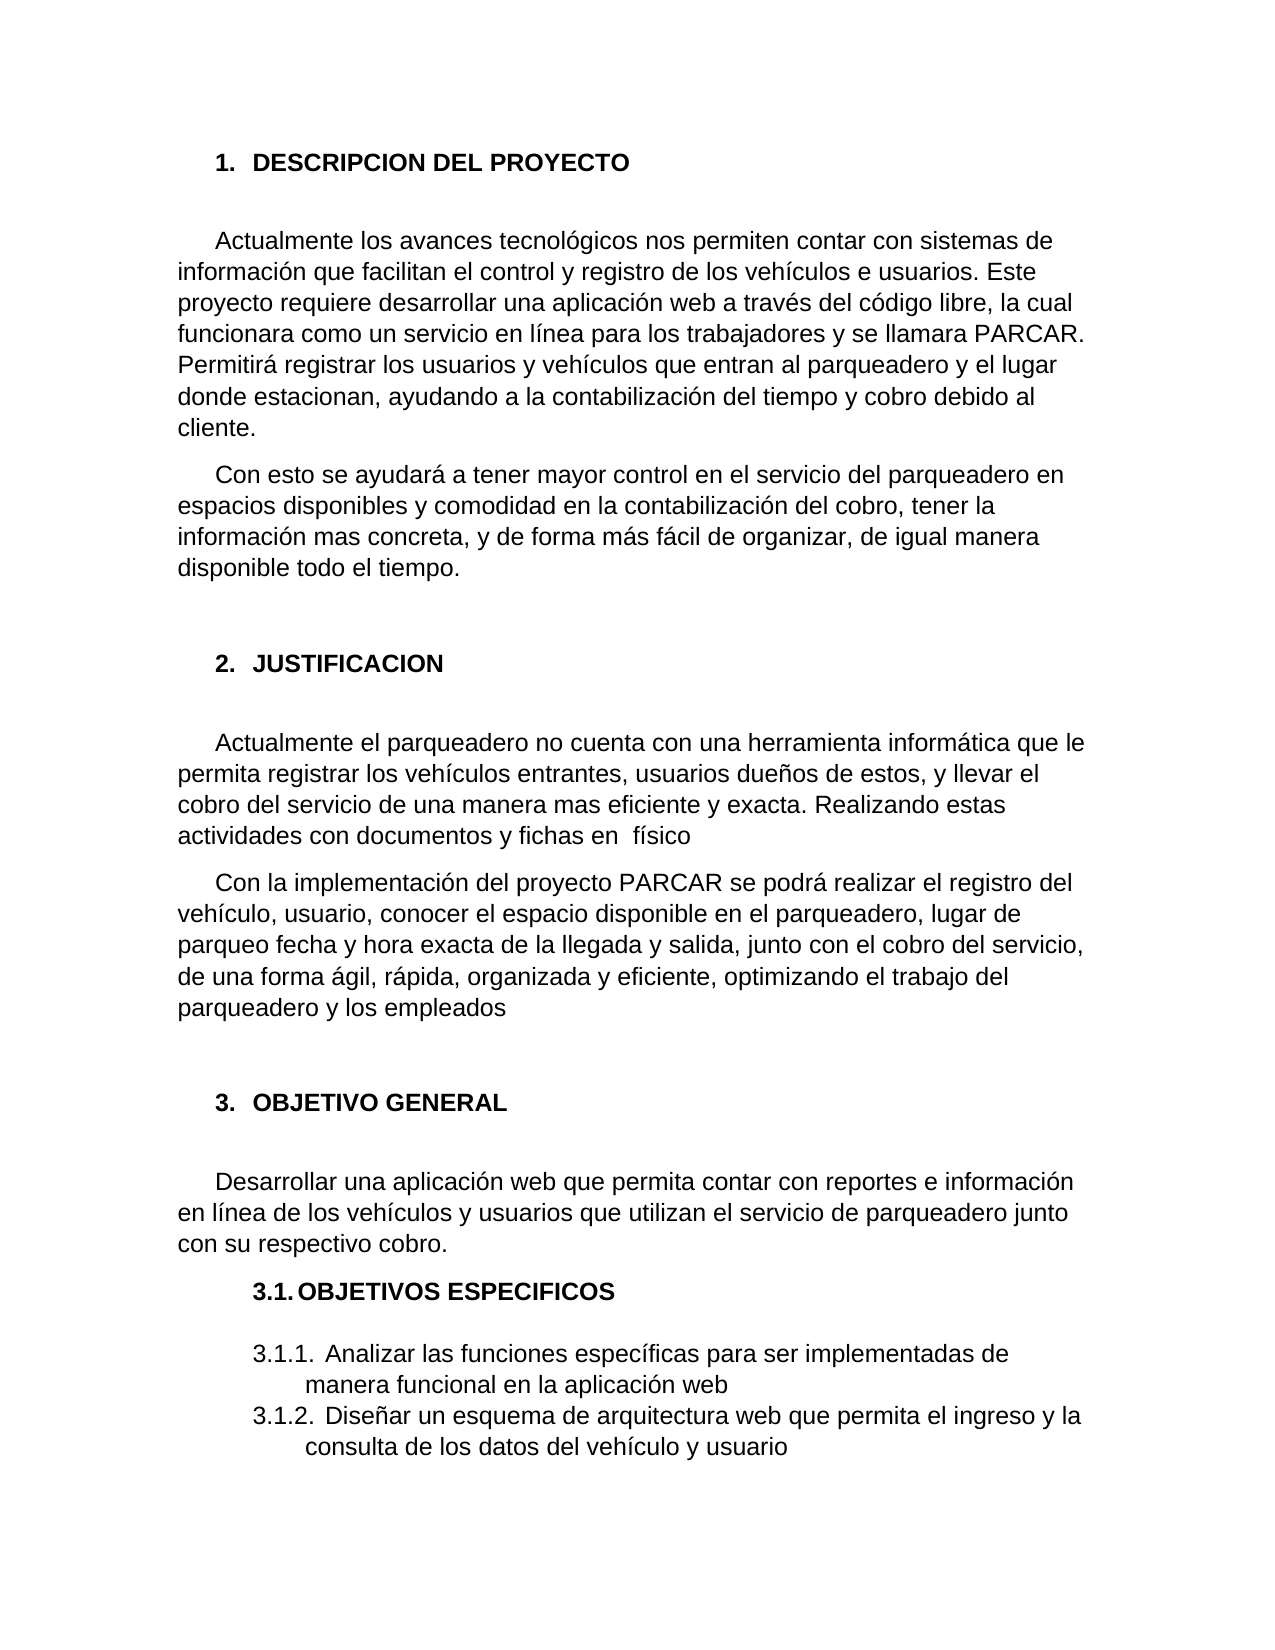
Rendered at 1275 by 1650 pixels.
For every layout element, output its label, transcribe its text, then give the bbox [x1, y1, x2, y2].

text Con esto se ayudará a tener mayor control en el servicio del parqueadero en espacios disponibles y comodidad en la contabilización del cobro, tener la información mas concreta, y de forma más fácil de organizar, de igual manera disponible todo el tiempo. [177, 460, 1098, 582]
list Diseñar un esquema de arquitectura web que permita el ingreso y la consulta de los datos del vehículo y usuario [252, 1401, 1098, 1461]
list OBJETIVOS ESPECIFICOS [252, 1277, 1098, 1305]
list Analizar las funciones específicas para ser implementadas de manera funcional en la aplicación web [252, 1339, 1098, 1398]
text Con la implementación del proyecto PARCAR se podrá realizar el registro del vehículo, usuario, conocer el espacio disponible en el parqueadero, lugar de parqueo fecha y hora exacta de la llegada y salida, junto con el cobro del servicio, de una forma ágil, rápida, organizada y eficiente, optimizando el trabajo del parqueadero y los empleados [177, 868, 1098, 1021]
list OBJETIVO GENERAL [215, 1088, 1098, 1117]
list DESCRIPCION DEL PROYECTO [215, 148, 1098, 176]
text Desarrollar una aplicación web que permita contar con reportes e información en línea de los vehículos y usuarios que utilizan el servicio de parqueadero junto con su respectivo cobro. [177, 1167, 1098, 1258]
text Actualmente los avances tecnológicos nos permiten contar con sistemas de información que facilitan el control y registro de los vehículos e usuarios. Este proyecto requiere desarrollar una aplicación web a través del código libre, la cual funcionara como un servicio en línea para los trabajadores y se llamara PARCAR. Permitirá registrar los usuarios y vehículos que entran al parqueadero y el lugar donde estacionan, ayudando a la contabilización del tiempo y cobro debido al cliente. [177, 226, 1098, 441]
list JUSTIFICACION [215, 649, 1098, 678]
text Actualmente el parqueadero no cuenta con una herramienta informática que le permita registrar los vehículos entrantes, usuarios dueños de estos, y llevar el cobro del servicio de una manera mas eficiente y exacta. Realizando estas actividades con documentos y fichas en físico [177, 728, 1098, 849]
